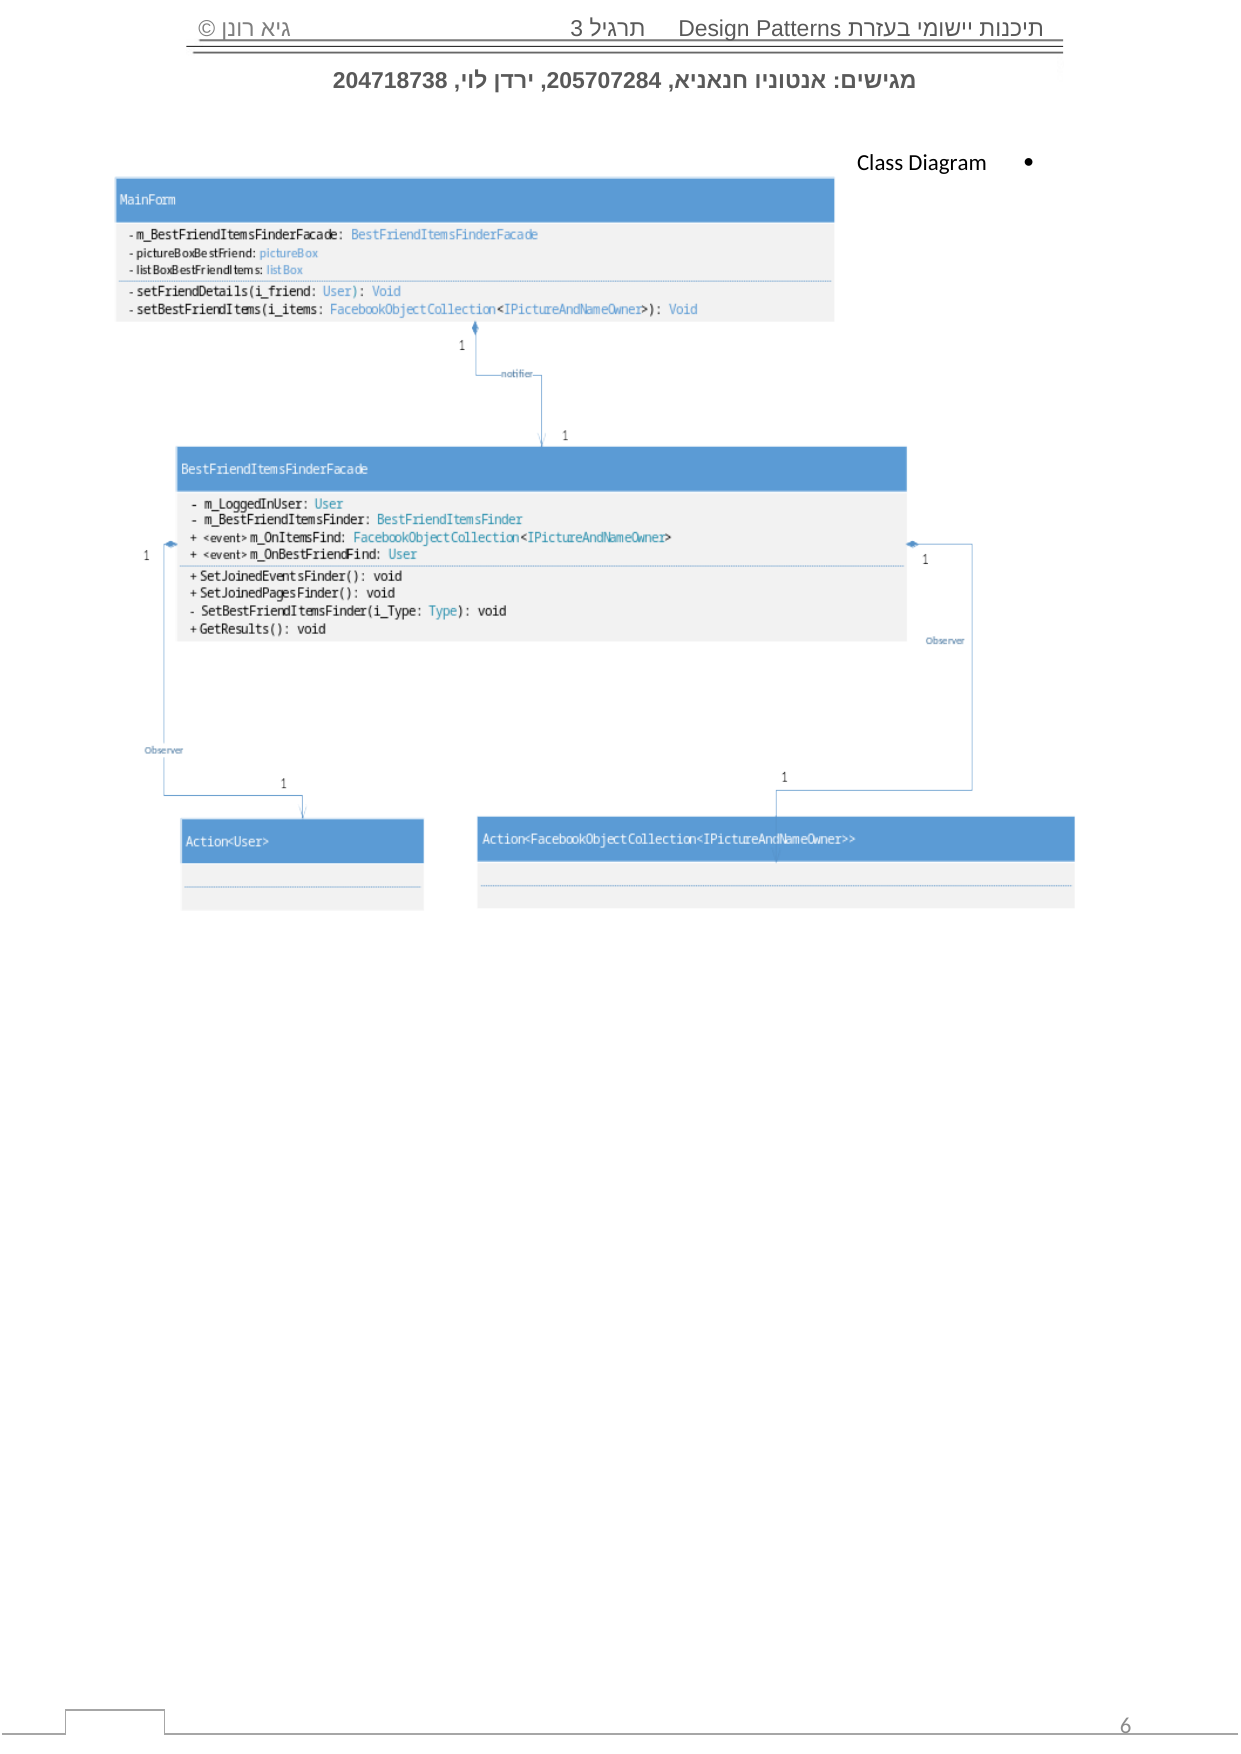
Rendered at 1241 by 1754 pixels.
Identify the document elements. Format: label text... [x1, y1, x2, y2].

list Class Diagram [187, 148, 1024, 176]
picture [186, 0, 1064, 104]
